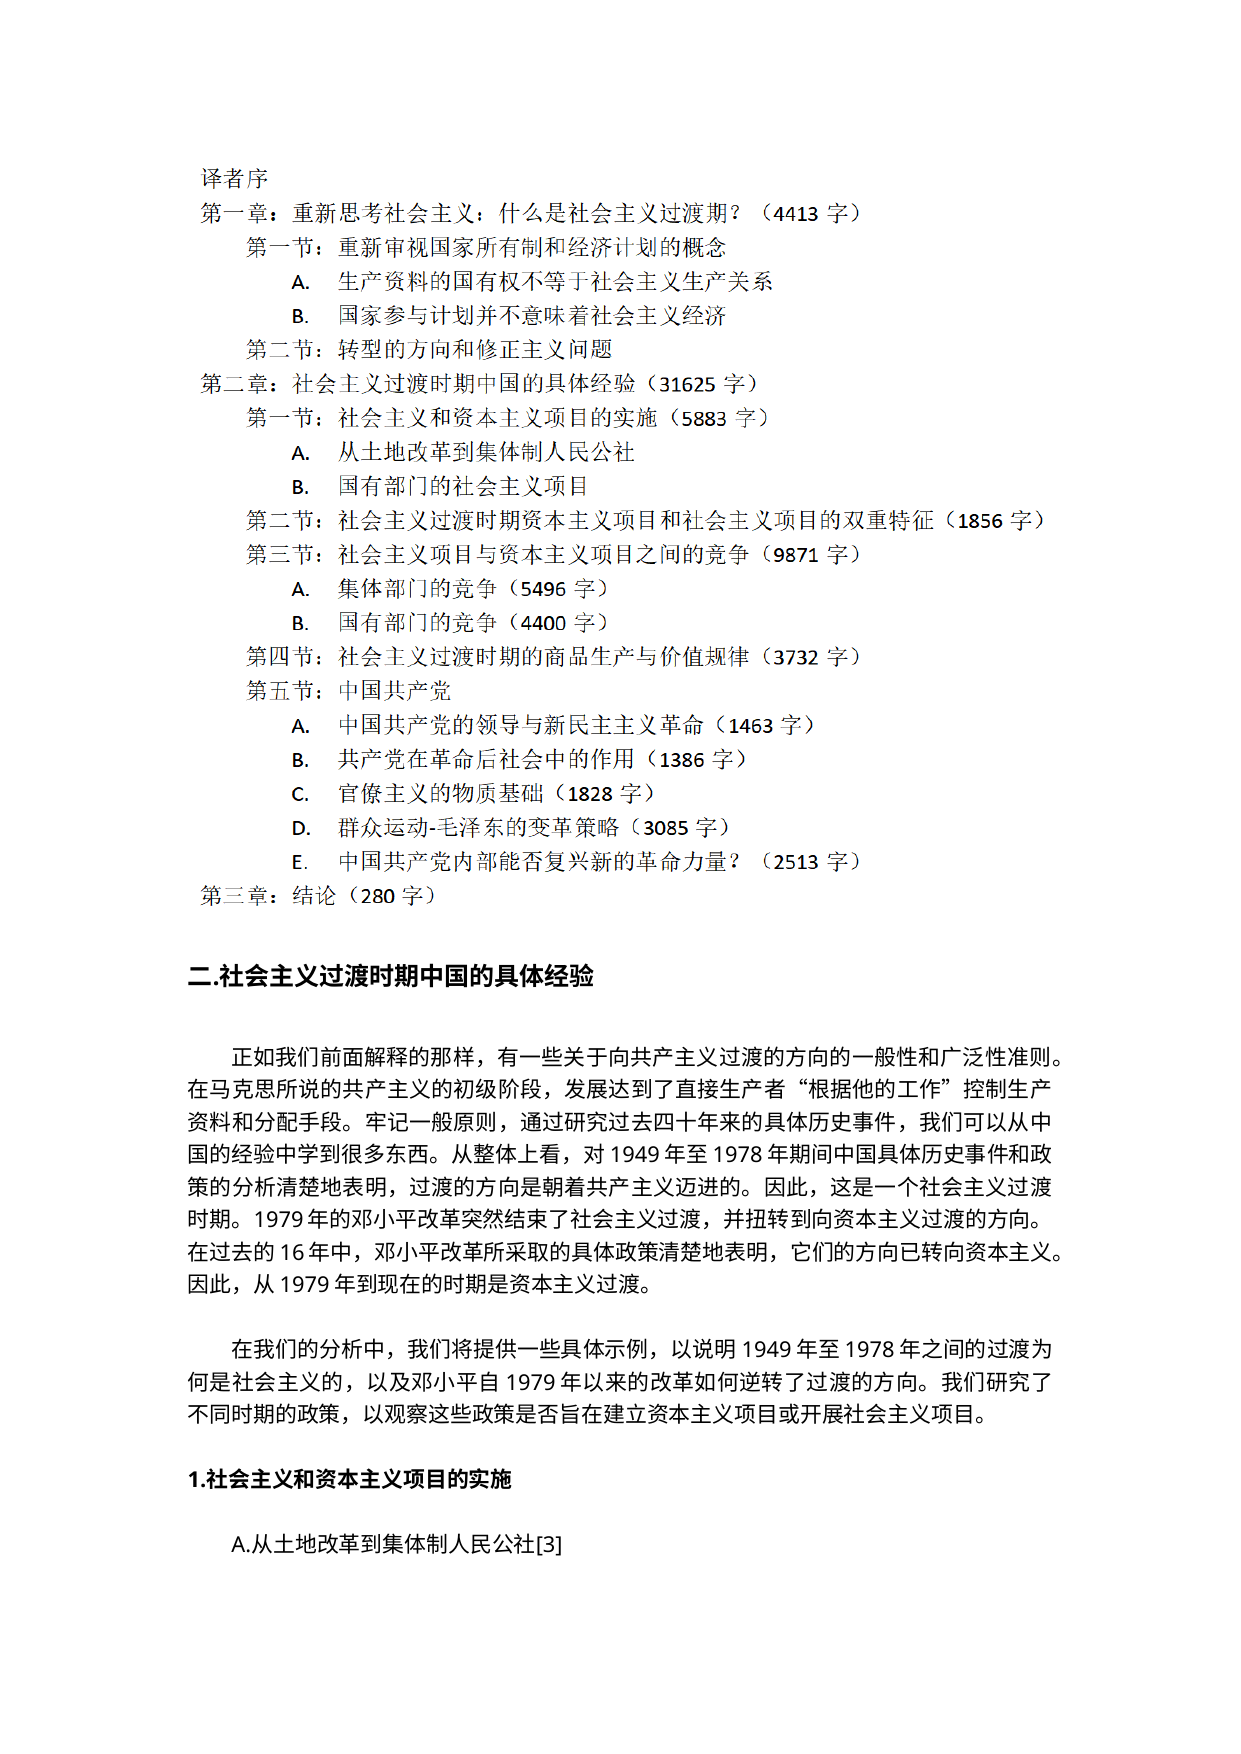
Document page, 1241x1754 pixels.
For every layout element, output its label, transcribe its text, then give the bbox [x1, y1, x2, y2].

text 正如我们前面解释的那样，有一些关于向共产主义过渡的方向的一般性和广泛性准则。在马克思所说的共产主义的初级阶段，发展达到了直接生产者“根据他的工作”控制生产资料和分配手段。牢记一般原则，通过研究过去四十年来的具体历史事件，我们可以从中国的经验中学到很多东西。从整体上看，对1949年至1978年期间中国具体历史事件和政策的分析清楚地表明，过渡的方向是朝着共产主义迈进的。因此，这是一个社会主义过渡时期。1979年的邓小平改革突然结束了社会主义过渡，并扭转到向资本主义过渡的方向。在过去的16年中，邓小平改革所采取的具体政策清楚地表明，它们的方向已转向资本主义。因此，从1979年到现在的时期是资本主义过渡。 [187, 1039, 1053, 1299]
text A.从土地改革到集体制人民公社[3] [187, 1527, 1053, 1559]
text 1.社会主义和资本主义项目的实施 [187, 1462, 1053, 1494]
text 二.社会主义过渡时期中国的具体经验 [187, 942, 1053, 1007]
text 在我们的分析中，我们将提供一些具体示例，以说明1949年至1978年之间的过渡为何是社会主义的，以及邓小平自1979年以来的改革如何逆转了过渡的方向。我们研究了不同时期的政策，以观察这些政策是否旨在建立资本主义项目或开展社会主义项目。 [187, 1332, 1053, 1429]
picture [187, 162, 1052, 910]
